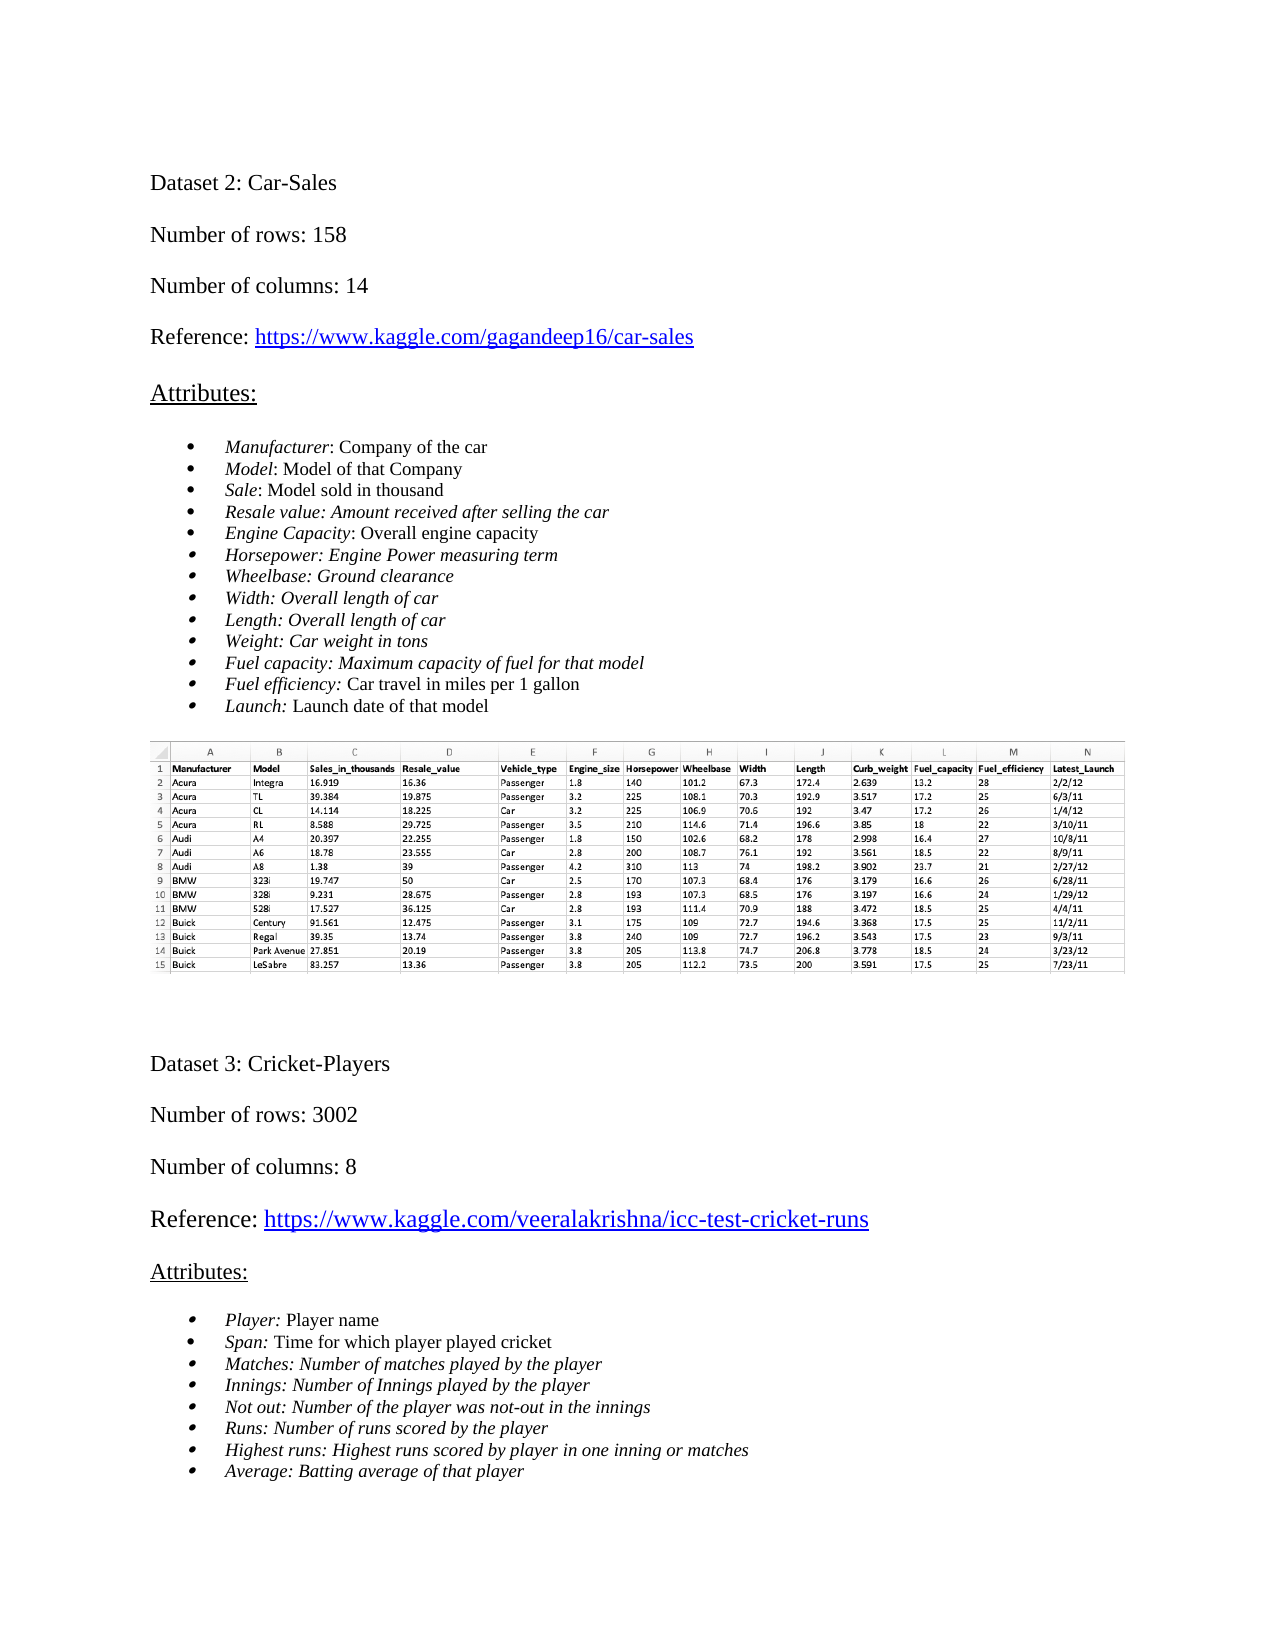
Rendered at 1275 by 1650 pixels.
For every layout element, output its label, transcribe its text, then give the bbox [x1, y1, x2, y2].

text Number of rows: 3002 [150, 1102, 1125, 1128]
list Manufacturer: Company of the car [187, 436, 1125, 457]
text Number of rows: 158 [150, 221, 1125, 247]
text Number of columns: 8 [150, 1153, 1125, 1179]
list Innings: Number of Innings played by the player [187, 1374, 1125, 1396]
list Fuel capacity: Maximum capacity of fuel for that model [187, 652, 1125, 673]
list Span: Time for which player played cricket [187, 1331, 1125, 1352]
picture [150, 741, 1125, 974]
list Width: Overall length of car [187, 587, 1125, 608]
list Not out: Number of the player was not-out in the innings [187, 1396, 1125, 1417]
list Matches: Number of matches played by the player [187, 1352, 1125, 1374]
list Resale value: Amount received after selling the car [187, 501, 1125, 522]
text Reference: https://www.kaggle.com/gagandeep16/car-sales [150, 323, 1125, 350]
list Length: Overall length of car [187, 608, 1125, 630]
text Dataset 3: Cricket-Players [150, 1050, 1125, 1077]
list Highest runs: Highest runs scored by player in one inning or matches [187, 1439, 1125, 1460]
list Launch: Launch date of that model [187, 695, 1125, 716]
text Number of columns: 14 [150, 272, 1125, 298]
text Reference: https://www.kaggle.com/veeralakrishna/icc-test-cricket-runs [150, 1204, 1125, 1233]
list Weight: Car weight in tons [187, 630, 1125, 652]
list Engine Capacity: Overall engine capacity [187, 522, 1125, 544]
list Fuel efficiency: Car travel in miles per 1 gallon [187, 673, 1125, 695]
list Model: Model of that Company [187, 457, 1125, 479]
list Player: Player name [187, 1309, 1125, 1331]
text Dataset 2: Car-Sales [150, 169, 1125, 196]
list Horsepower: Engine Power measuring term [187, 544, 1125, 565]
list Runs: Number of runs scored by the player [187, 1417, 1125, 1439]
text Attributes: [150, 378, 1125, 407]
list Sale: Model sold in thousand [187, 479, 1125, 501]
list Average: Batting average of that player [187, 1460, 1125, 1482]
list Wheelbase: Ground clearance [187, 565, 1125, 587]
text Attributes: [150, 1258, 1125, 1284]
